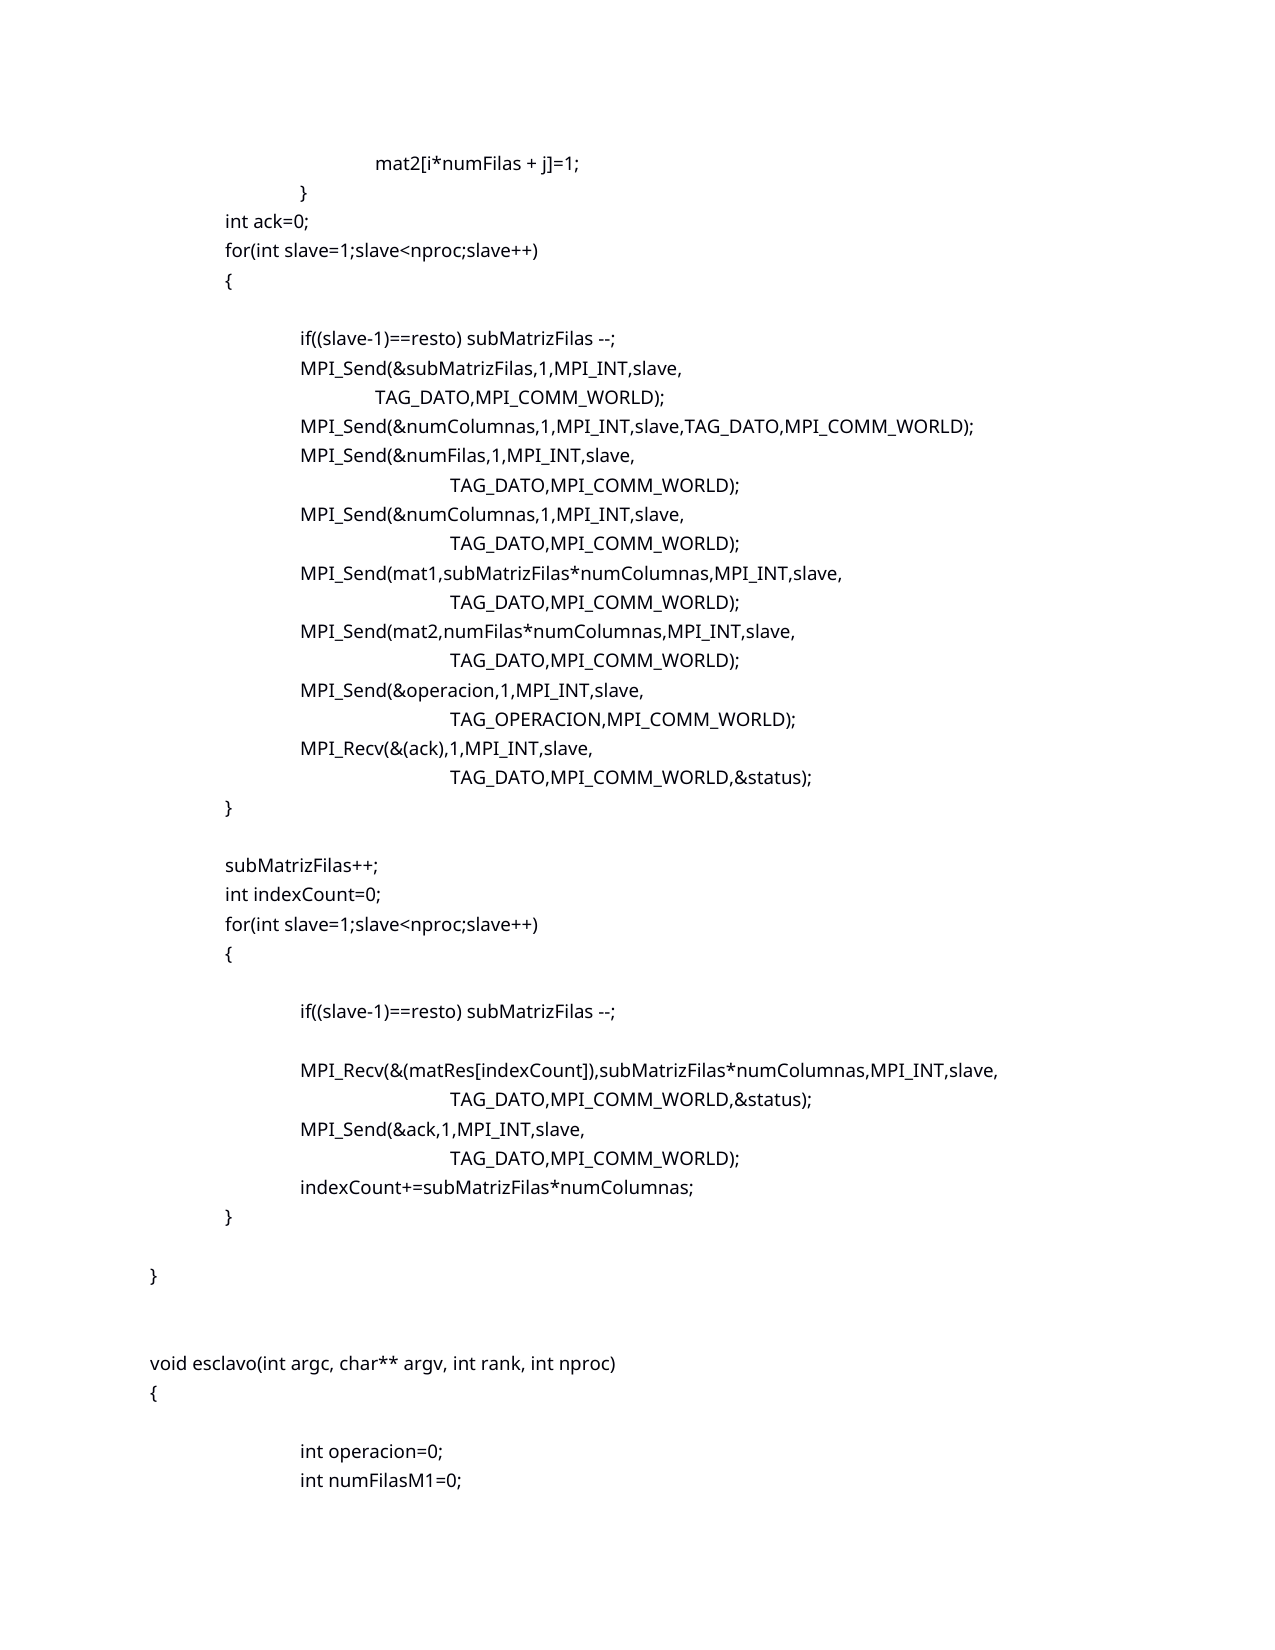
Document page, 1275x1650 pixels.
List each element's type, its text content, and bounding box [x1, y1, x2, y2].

text for(int slave=1;slave<nproc;slave++) [150, 238, 1125, 263]
text } [150, 794, 1125, 819]
text TAG_OPERACION,MPI_COMM_WORLD); [150, 706, 1125, 732]
text } [150, 1204, 1125, 1229]
text TAG_DATO,MPI_COMM_WORLD); [150, 384, 1125, 410]
text int operacion=0; [150, 1438, 1125, 1463]
text MPI_Send(mat1,subMatrizFilas*numColumnas,MPI_INT,slave, [150, 560, 1125, 585]
text MPI_Recv(&(ack),1,MPI_INT,slave, [150, 735, 1125, 761]
text int indexCount=0; [150, 882, 1125, 907]
text MPI_Send(mat2,numFilas*numColumnas,MPI_INT,slave, [150, 618, 1125, 644]
text TAG_DATO,MPI_COMM_WORLD); [150, 531, 1125, 556]
text int ack=0; [150, 208, 1125, 234]
text } [150, 1262, 1125, 1288]
text } [150, 179, 1125, 205]
text { [150, 940, 1125, 966]
text MPI_Send(&numFilas,1,MPI_INT,slave, [150, 443, 1125, 468]
text void esclavo(int argc, char** argv, int rank, int nproc) [150, 1350, 1125, 1376]
text { [150, 267, 1125, 293]
text if((slave-1)==resto) subMatrizFilas --; [150, 326, 1125, 351]
text if((slave-1)==resto) subMatrizFilas --; [150, 999, 1125, 1024]
text TAG_DATO,MPI_COMM_WORLD); [150, 472, 1125, 497]
text mat2[i*numFilas + j]=1; [150, 150, 1125, 176]
text subMatrizFilas++; [150, 852, 1125, 878]
text MPI_Send(&numColumnas,1,MPI_INT,slave, [150, 501, 1125, 527]
text TAG_DATO,MPI_COMM_WORLD); [150, 1145, 1125, 1171]
text MPI_Send(&ack,1,MPI_INT,slave, [150, 1116, 1125, 1141]
text { [150, 1379, 1125, 1405]
text indexCount+=subMatrizFilas*numColumnas; [150, 1174, 1125, 1200]
text TAG_DATO,MPI_COMM_WORLD,&status); [150, 765, 1125, 790]
text for(int slave=1;slave<nproc;slave++) [150, 911, 1125, 937]
text TAG_DATO,MPI_COMM_WORLD); [150, 648, 1125, 673]
text int numFilasM1=0; [150, 1467, 1125, 1493]
text MPI_Recv(&(matRes[indexCount]),subMatrizFilas*numColumnas,MPI_INT,slave, [150, 1057, 1125, 1083]
text MPI_Send(&subMatrizFilas,1,MPI_INT,slave, [150, 355, 1125, 380]
text TAG_DATO,MPI_COMM_WORLD,&status); [150, 1087, 1125, 1112]
text TAG_DATO,MPI_COMM_WORLD); [150, 589, 1125, 614]
text MPI_Send(&operacion,1,MPI_INT,slave, [150, 677, 1125, 702]
text MPI_Send(&numColumnas,1,MPI_INT,slave,TAG_DATO,MPI_COMM_WORLD); [150, 413, 1125, 439]
